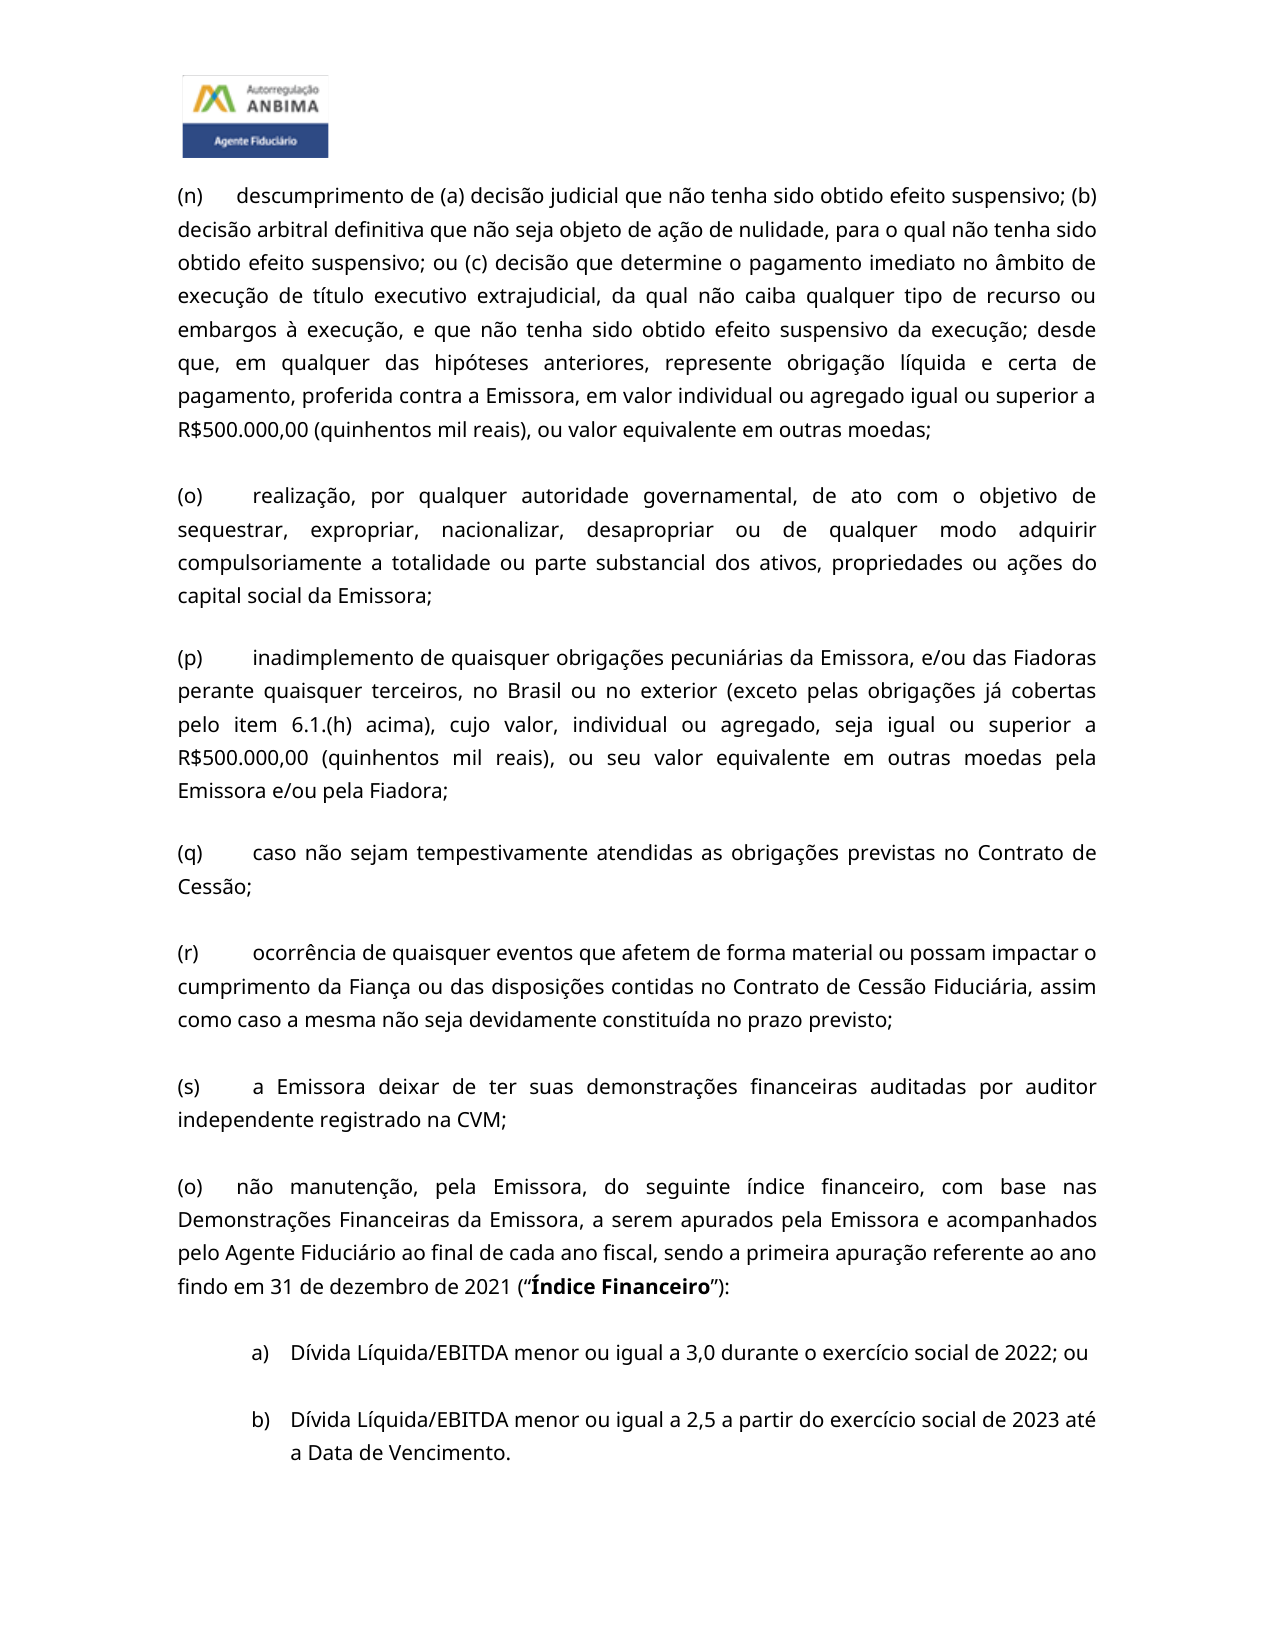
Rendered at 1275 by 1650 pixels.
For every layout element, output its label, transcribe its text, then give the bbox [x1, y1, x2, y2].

list inadimplemento de quaisquer obrigações pecuniárias da Emissora, e/ou das Fiadoras perante quaisquer terceiros, no Brasil ou no exterior (exceto pelas obrigações já cobertas pelo item 6.1.(h) acima), cujo valor, individual ou agregado, seja igual ou superior a R$500.000,00 (quinhentos mil reais), ou seu valor equivalente em outras moedas pela Emissora e/ou pela Fiadora; [177, 639, 1098, 806]
list a Emissora deixar de ter suas demonstrações financeiras auditadas por auditor independente registrado na CVM; [177, 1067, 1098, 1134]
list não manutenção, pela Emissora, do seguinte índice financeiro, com base nas Demonstrações Financeiras da Emissora, a serem apurados pela Emissora e acompanhados pelo Agente Fiduciário ao final de cada ano fiscal, sendo a primeira apuração referente ao ano findo em 31 de dezembro de 2021 (“Índice Financeiro”): [177, 1167, 1098, 1301]
picture [181, 75, 328, 157]
list realização, por qualquer autoridade governamental, de ato com o objetivo de sequestrar, expropriar, nacionalizar, desapropriar ou de qualquer modo adquirir compulsoriamente a totalidade ou parte substancial dos ativos, propriedades ou ações do capital social da Emissora; [177, 477, 1098, 611]
list Dívida Líquida/EBITDA menor ou igual a 2,5 a partir do exercício social de 2023 até a Data de Vencimento. [251, 1401, 1098, 1467]
list Dívida Líquida/EBITDA menor ou igual a 3,0 durante o exercício social de 2022; ou [251, 1334, 1098, 1367]
list caso não sejam tempestivamente atendidas as obrigações previstas no Contrato de Cessão; [177, 834, 1098, 901]
list descumprimento de (a) decisão judicial que não tenha sido obtido efeito suspensivo; (b) decisão arbitral definitiva que não seja objeto de ação de nulidade, para o qual não tenha sido obtido efeito suspensivo; ou (c) decisão que determine o pagamento imediato no âmbito de execução de título executivo extrajudicial, da qual não caiba qualquer tipo de recurso ou embargos à execução, e que não tenha sido obtido efeito suspensivo da execução; desde que, em qualquer das hipóteses anteriores, represente obrigação líquida e certa de pagamento, proferida contra a Emissora, em valor individual ou agregado igual ou superior a R$500.000,00 (quinhentos mil reais), ou valor equivalente em outras moedas; [177, 177, 1098, 444]
list ocorrência de quaisquer eventos que afetem de forma material ou possam impactar o cumprimento da Fiança ou das disposições contidas no Contrato de Cessão Fiduciária, assim como caso a mesma não seja devidamente constituída no prazo previsto; [177, 934, 1098, 1034]
